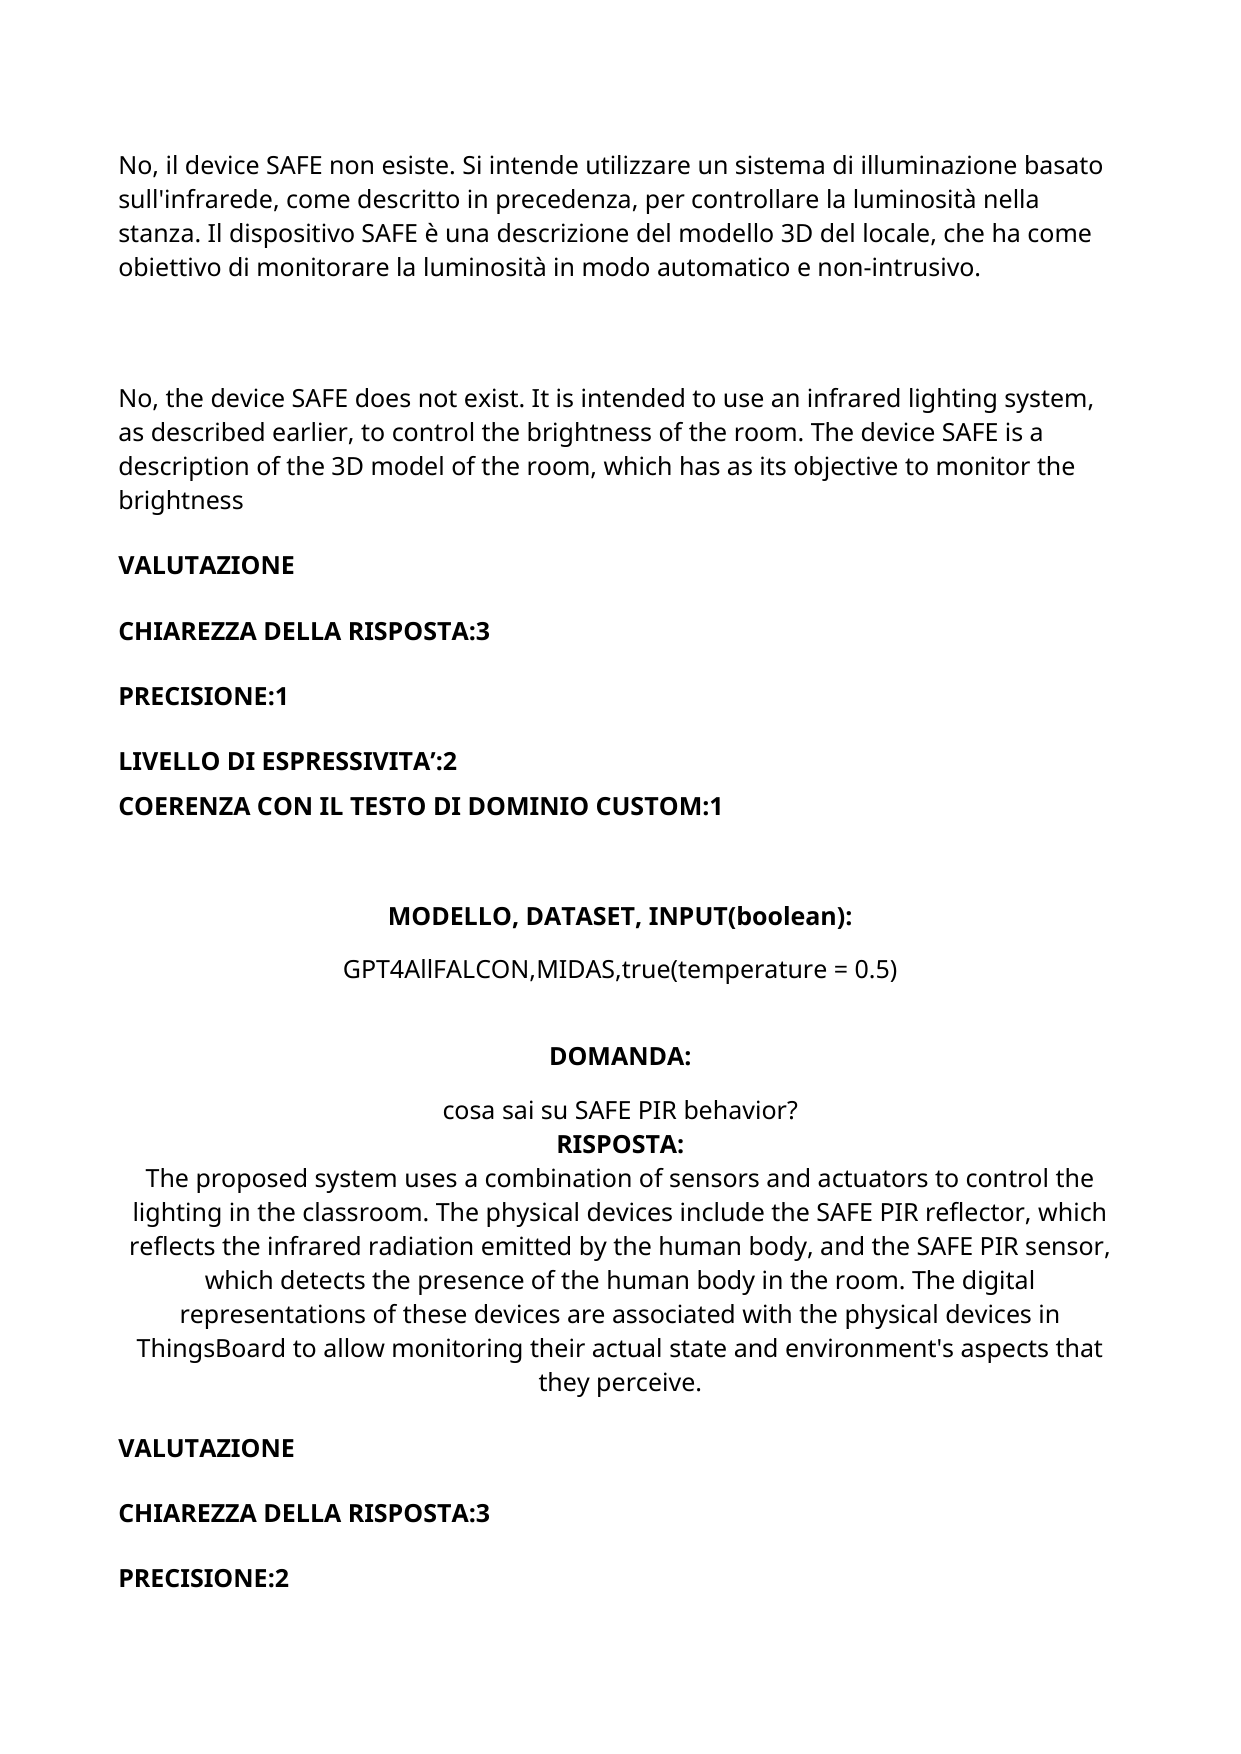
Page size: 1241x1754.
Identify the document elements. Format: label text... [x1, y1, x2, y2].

text PRECISIONE:1 [118, 678, 1122, 713]
text PRECISIONE:2 [118, 1561, 1122, 1595]
text MODELLO, DATASET, INPUT(boolean): [118, 898, 1122, 932]
text CHIAREZZA DELLA RISPOSTA:3 [118, 613, 1122, 647]
text GPT4AllFALCON,MIDAS,true(temperature = 0.5) [118, 952, 1122, 986]
text The proposed system uses a combination of sensors and actuators to control the lighting in the classroom. The physical devices include the SAFE PIR reflector, which reflects the infrared radiation emitted by the human body, and the SAFE PIR sensor, which detects the presence of the human body in the room. The digital representations of these devices are associated with the physical devices in ThingsBoard to allow monitoring their actual state and environment's aspects that they perceive. [118, 1161, 1122, 1399]
text VALUTAZIONE [118, 1430, 1122, 1464]
text LIVELLO DI ESPRESSIVITA’:2 [118, 744, 1122, 778]
text No, the device SAFE does not exist. It is intended to use an infrared lighting system, as described earlier, to control the brightness of the room. The device SAFE is a description of the 3D model of the room, which has as its objective to monitor the brightness [118, 380, 1122, 517]
text RISPOSTA: [118, 1127, 1122, 1161]
text DOMANDA: [118, 1039, 1122, 1073]
text CHIAREZZA DELLA RISPOSTA:3 [118, 1496, 1122, 1530]
text No, il device SAFE non esiste. Si intende utilizzare un sistema di illuminazione basato sull'infrarede, come descritto in precedenza, per controllare la luminosità nella stanza. Il dispositivo SAFE è una descrizione del modello 3D del locale, che ha come obiettivo di monitorare la luminosità in modo automatico e non-intrusivo. [118, 148, 1122, 284]
text cosa sai su SAFE PIR behavior? [118, 1092, 1122, 1127]
text VALUTAZIONE [118, 548, 1122, 582]
text COERENZA CON IL TESTO DI DOMINIO CUSTOM:1 [118, 788, 1122, 822]
